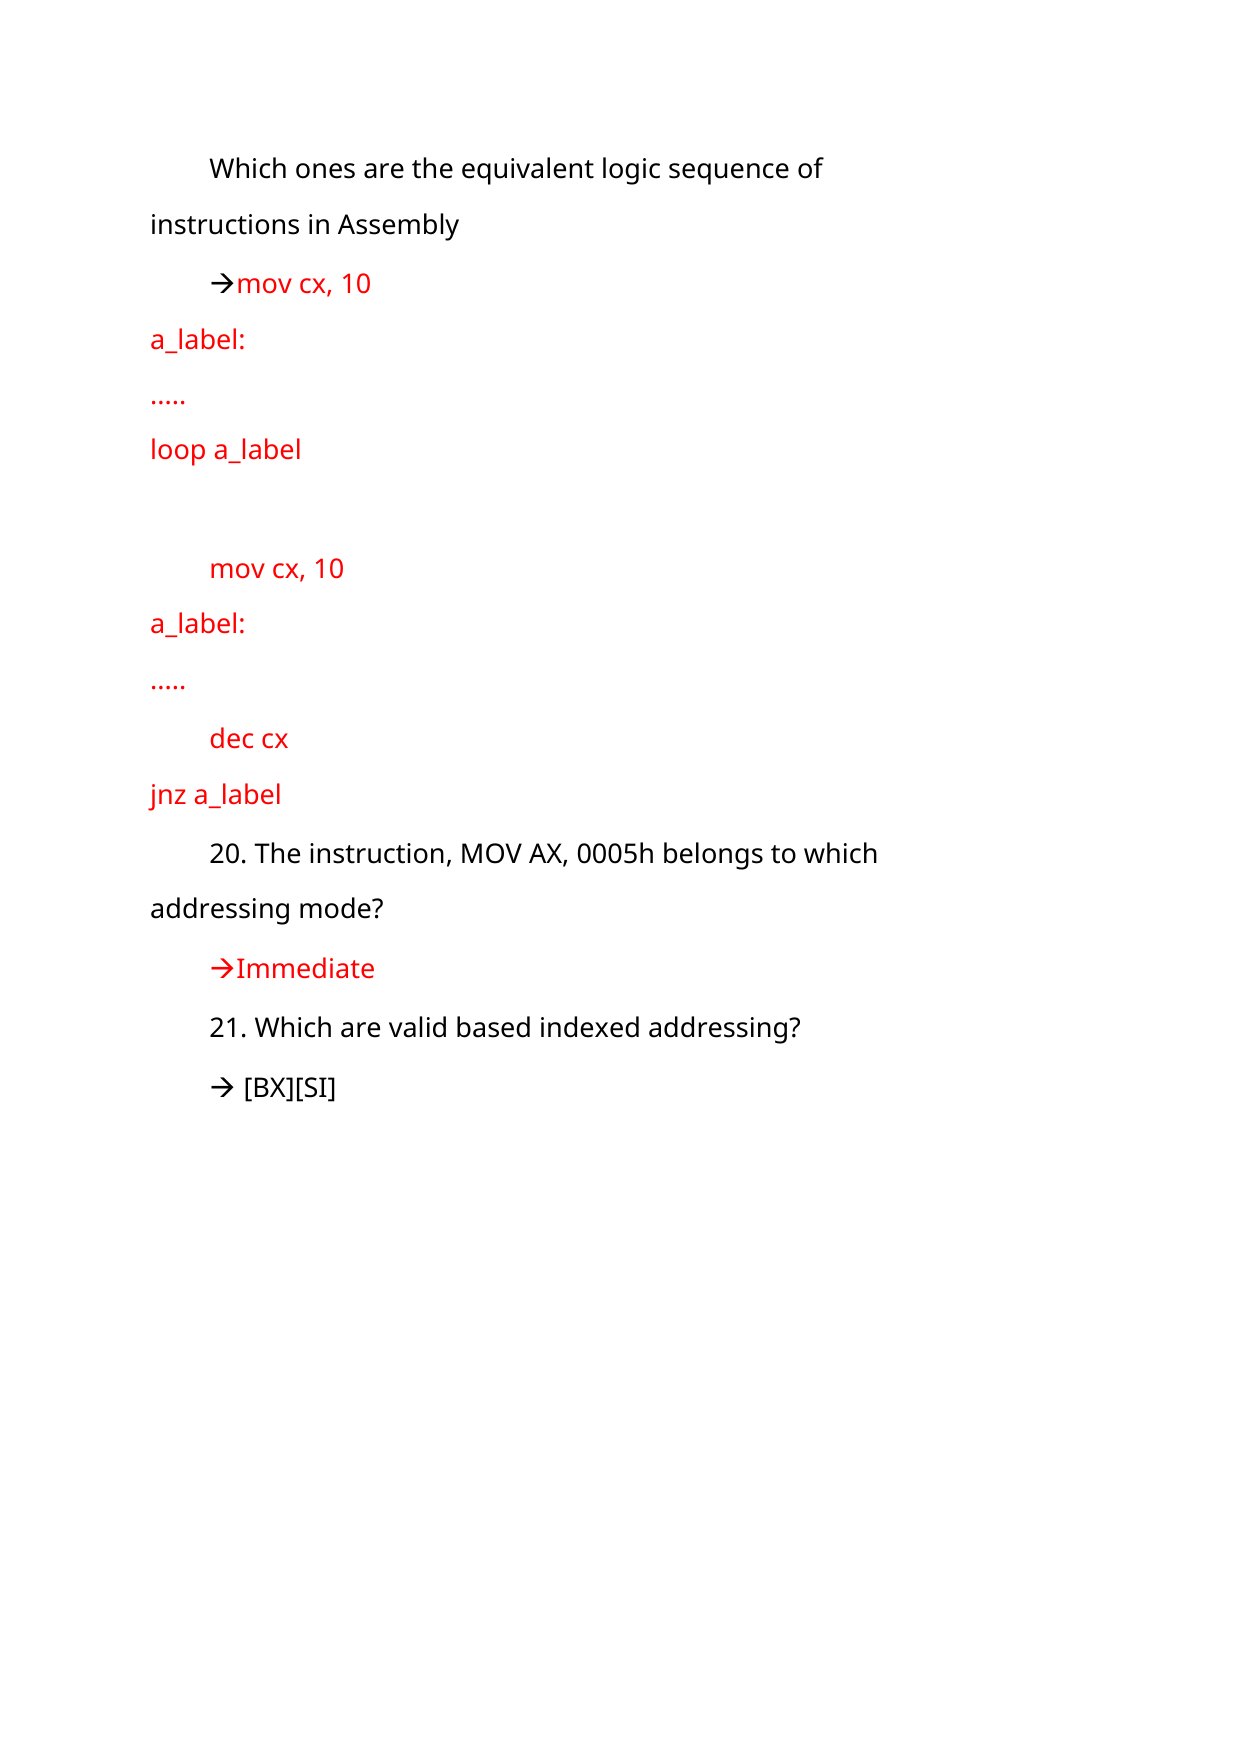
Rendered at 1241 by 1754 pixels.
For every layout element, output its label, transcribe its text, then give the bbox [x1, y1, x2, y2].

text 20. The instruction, MOV AX, 0005h belongs to which addressing mode? [150, 834, 972, 927]
text 21. Which are valid based indexed addressing? [150, 1009, 972, 1046]
text mov cx, 10 a_label: ..... loop a_label [150, 265, 972, 468]
text mov cx, 10 a_label: ..... [150, 550, 972, 697]
text Which ones are the equivalent logic sequence of instructions in Assembly [150, 150, 972, 242]
text dec cx jnz a_label [150, 720, 972, 812]
text [BX][SI] [150, 1068, 972, 1105]
text Immediate [150, 949, 972, 986]
